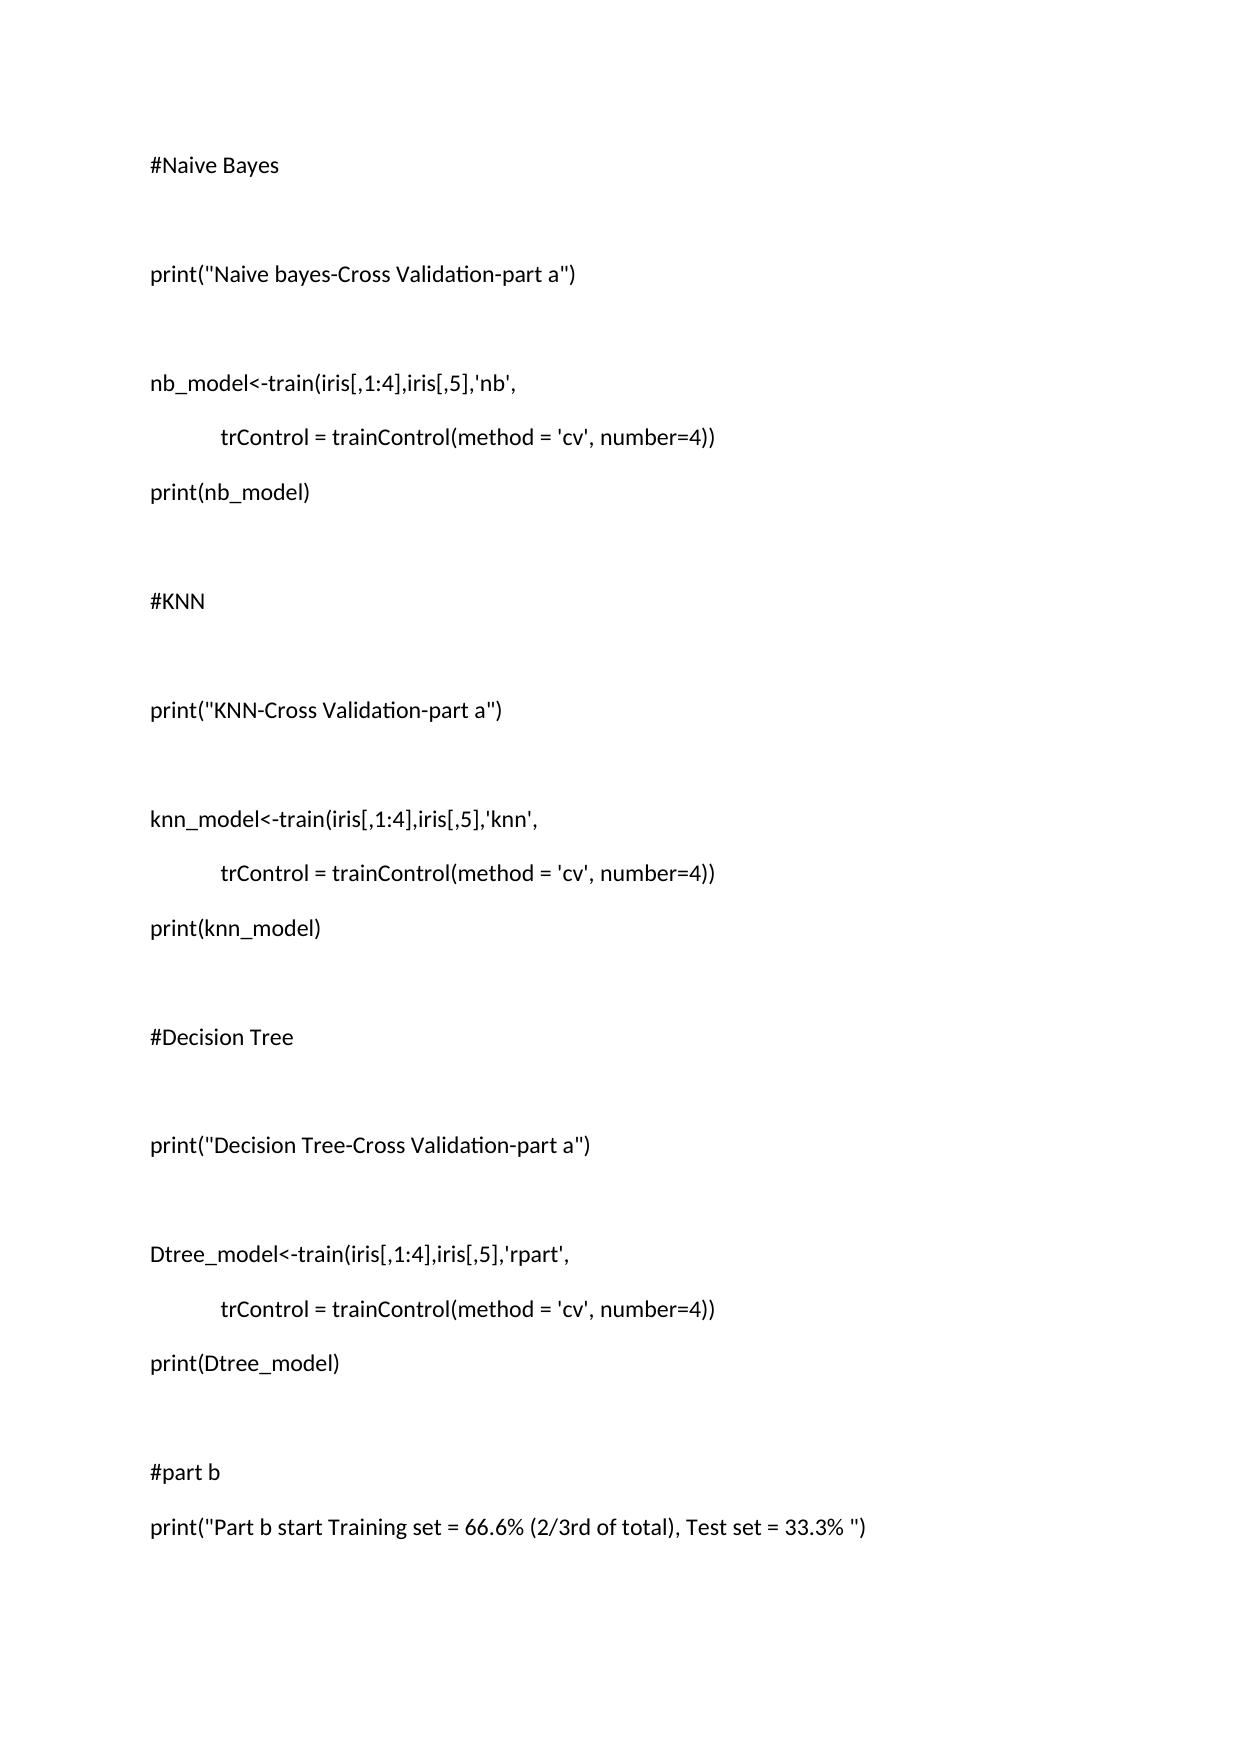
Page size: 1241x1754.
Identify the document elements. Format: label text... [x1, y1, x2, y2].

text trControl = trainControl(method = 'cv', number=4)) [150, 858, 1090, 887]
text trControl = trainControl(method = 'cv', number=4)) [150, 1294, 1090, 1323]
text nb_model<-train(iris[,1:4],iris[,5],'nb', [150, 368, 1090, 397]
text Dtree_model<-train(iris[,1:4],iris[,5],'rpart', [150, 1239, 1090, 1269]
text #part b [150, 1457, 1090, 1487]
text print(nb_model) [150, 477, 1090, 506]
text trControl = trainControl(method = 'cv', number=4)) [150, 422, 1090, 452]
text #Decision Tree [150, 1022, 1090, 1051]
text print("Decision Tree-Cross Validation-part a") [150, 1131, 1090, 1160]
text knn_model<-train(iris[,1:4],iris[,5],'knn', [150, 804, 1090, 833]
text print("KNN-Cross Validation-part a") [150, 695, 1090, 724]
text print(Dtree_model) [150, 1348, 1090, 1378]
text print("Part b start Training set = 66.6% (2/3rd of total), Test set = 33.3% ") [150, 1512, 1090, 1541]
text #KNN [150, 586, 1090, 615]
text #Naive Bayes [150, 150, 1090, 179]
text print(knn_model) [150, 913, 1090, 942]
text print("Naive bayes-Cross Validation-part a") [150, 259, 1090, 288]
